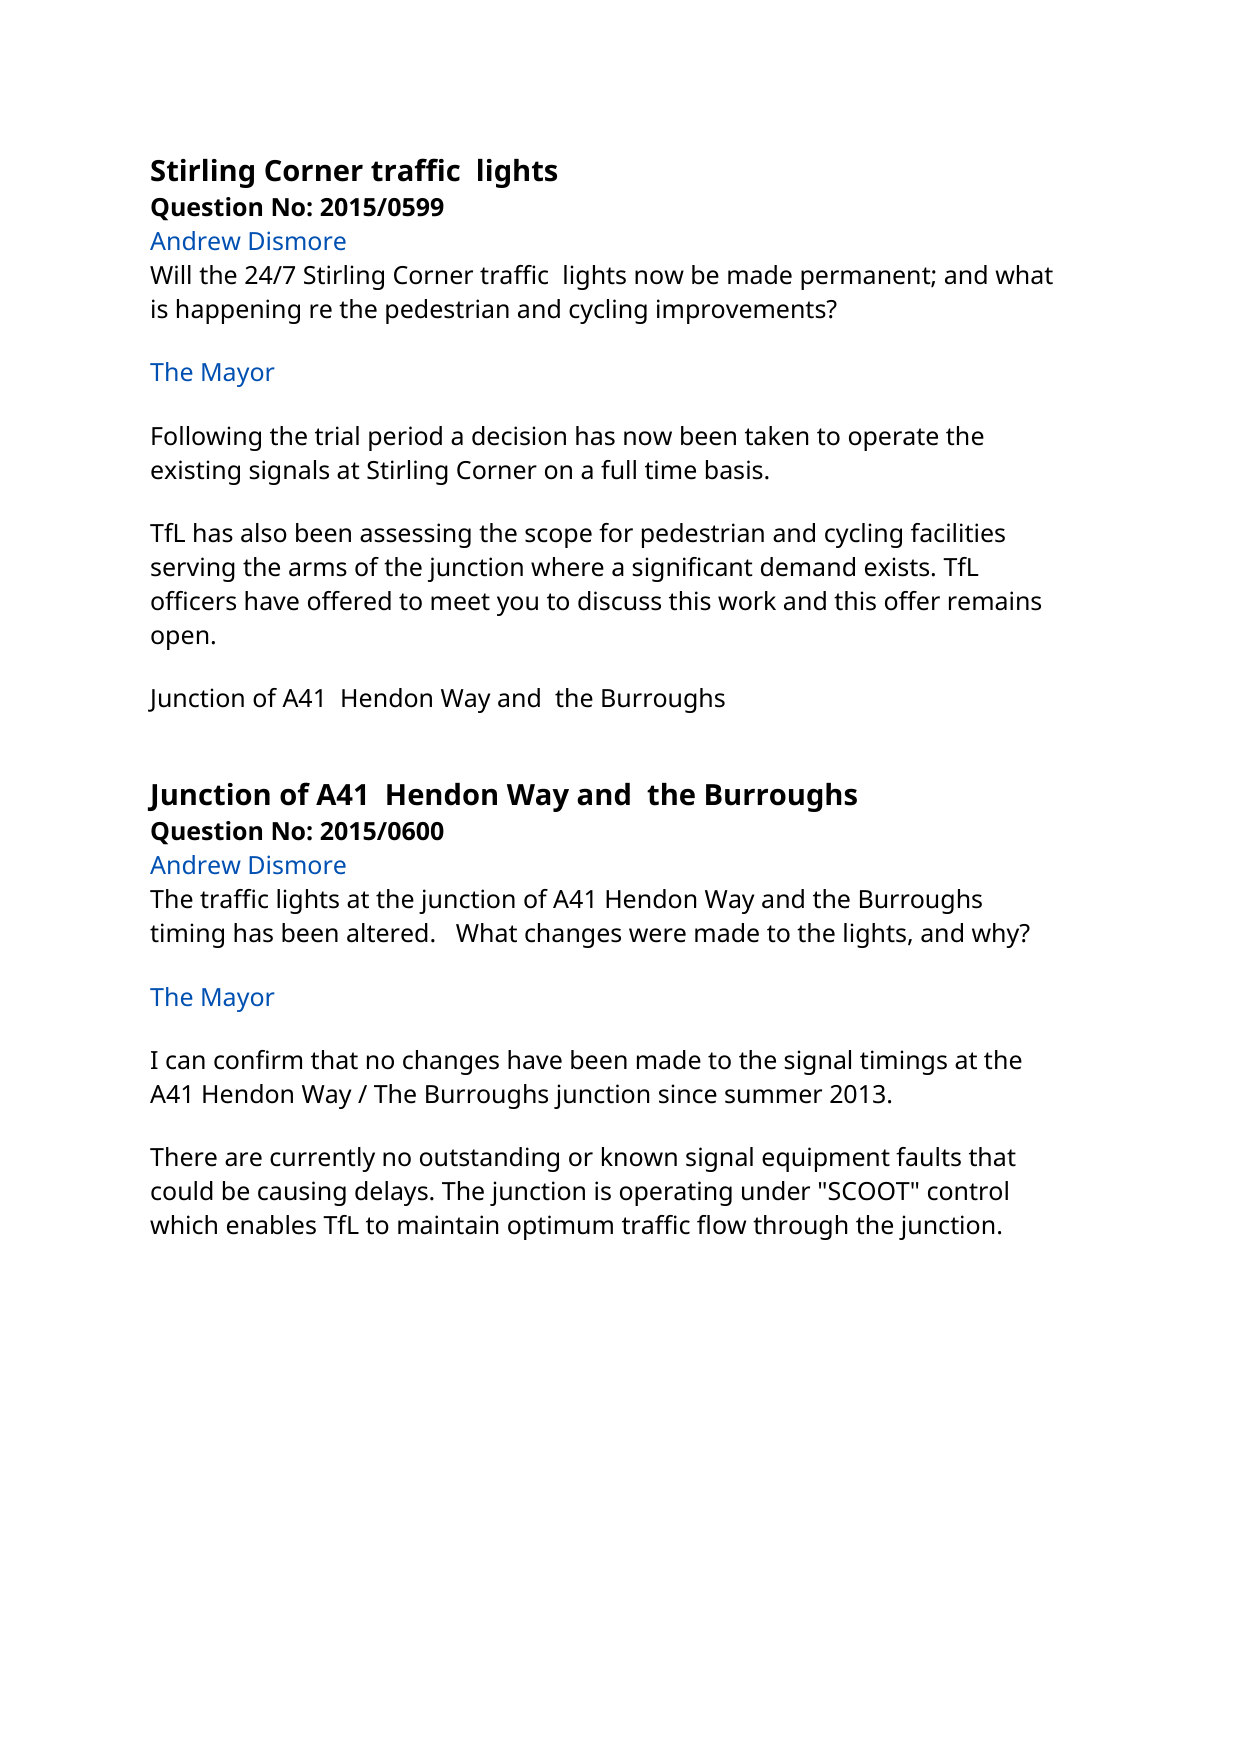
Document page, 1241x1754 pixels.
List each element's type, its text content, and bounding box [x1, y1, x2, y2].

table_cell Stirling Corner traffic lights Question No: 2015/0599 Andrew Dismore Will the 24/7 Stirling Corner traffic lights now be made permanent; and what is happening re the pedestrian and cycling improvements? The Mayor Following the trial period a decision has now been taken to operate the existing signals at Stirling Corner on a full time basis. TfL has also been assessing the scope for pedestrian and cycling facilities serving the arms of the junction where a significant demand exists. TfL officers have offered to meet you to discuss this work and this offer remains open. Junction of A41 Hendon Way and the Burroughs [139, 150, 1069, 774]
table_cell Junction of A41 Hendon Way and the Burroughs Question No: 2015/0600 Andrew Dismore The traffic lights at the junction of A41 Hendon Way and the Burroughs timing has been altered. What changes were made to the lights, and why? The Mayor I can confirm that no changes have been made to the signal timings at the A41 Hendon Way / The Burroughs junction since summer 2013. There are currently no outstanding or known signal equipment faults that could be causing delays. The junction is operating under "SCOOT" control which enables TfL to maintain optimum traffic flow through the junction. [139, 774, 1069, 1301]
